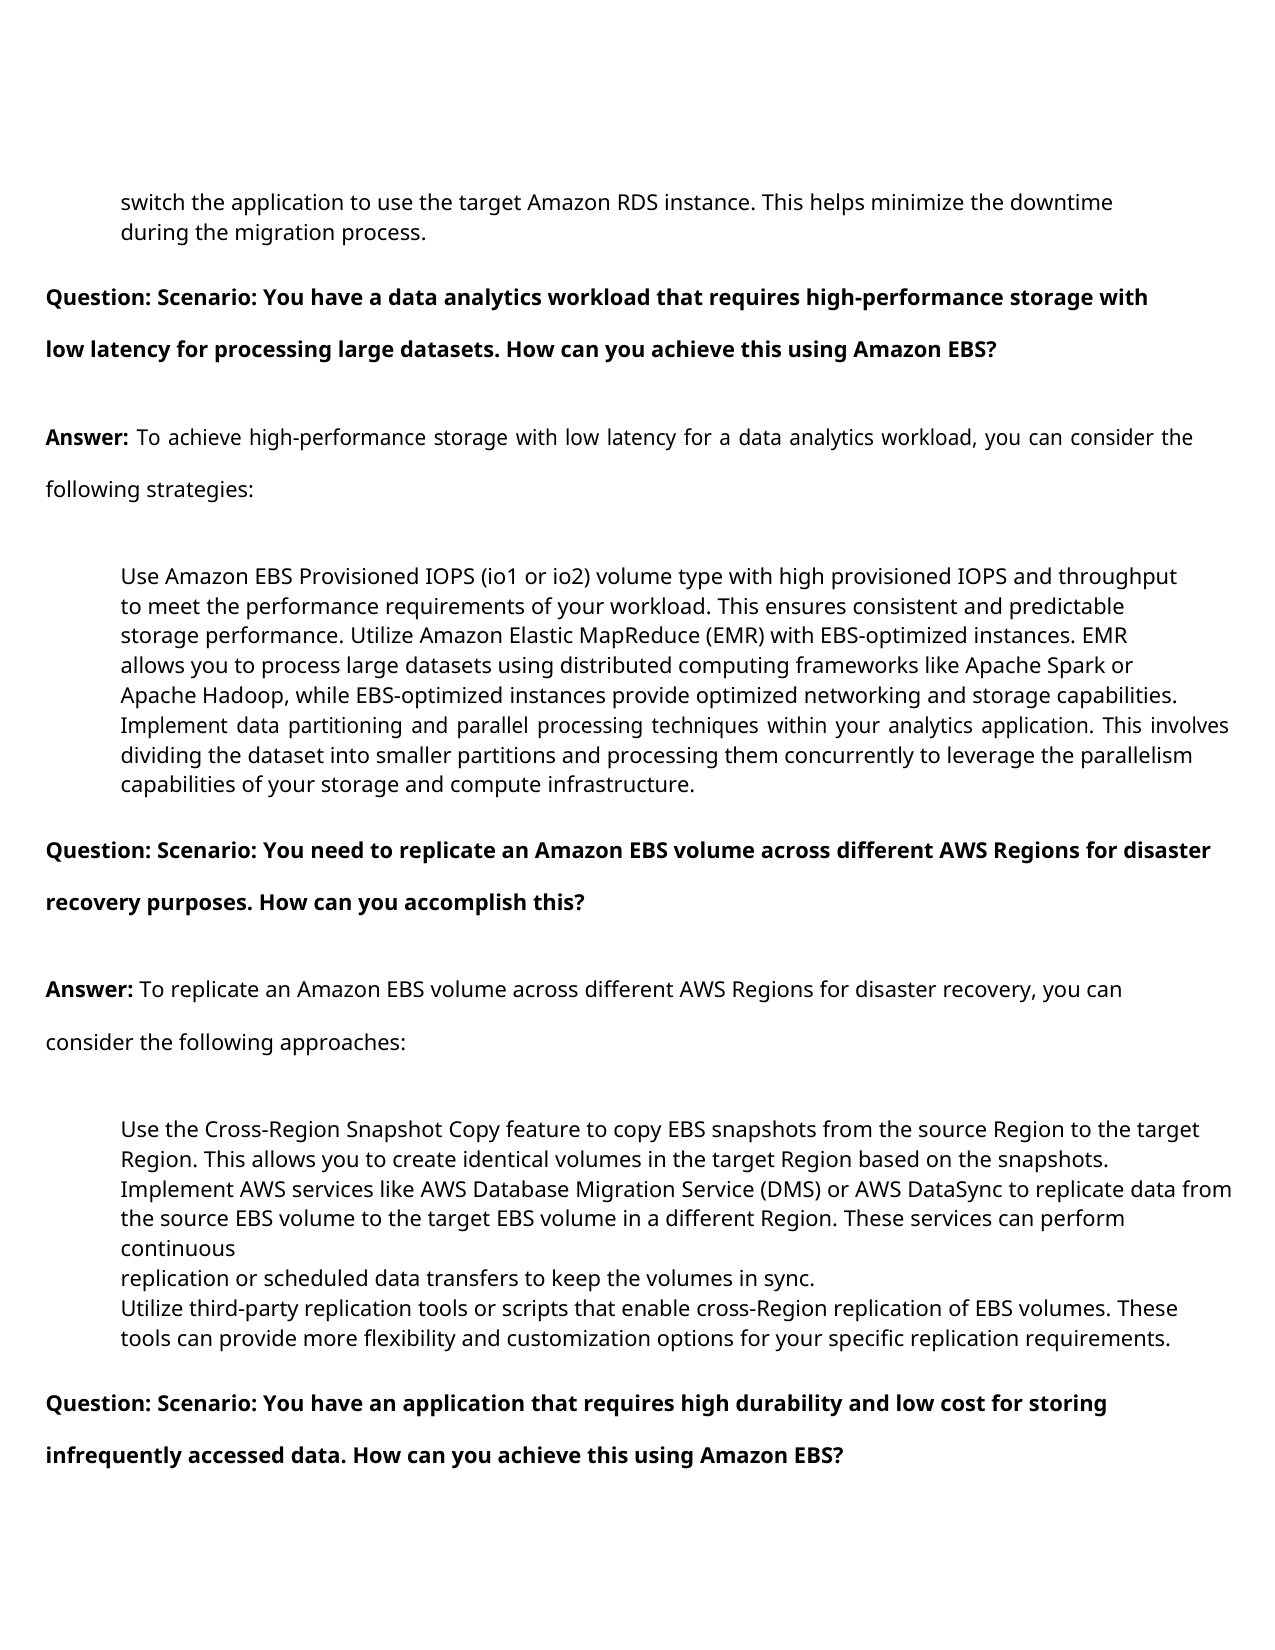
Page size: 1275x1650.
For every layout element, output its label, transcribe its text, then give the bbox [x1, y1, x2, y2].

subtitle Question: Scenario: You have an application that requires high durability and low cost for storing infrequently accessed data. How can you achieve this using Amazon EBS? [45, 1388, 1219, 1470]
text Answer: To replicate an Amazon EBS volume across different AWS Regions for disaster recovery, you can consider the following approaches: [45, 974, 1199, 1056]
text Use the Cross-Region Snapshot Copy feature to copy EBS snapshots from the source Region to the target Region. This allows you to create identical volumes in the target Region based on the snapshots. [120, 1114, 1218, 1174]
text Implement data partitioning and parallel processing techniques within your analytics application. This involves dividing the dataset into smaller partitions and processing them concurrently to leverage the parallelism capabilities of your storage and compute infrastructure. [120, 710, 1237, 799]
text Use Amazon EBS Provisioned IOPS (io1 or io2) volume type with high provisioned IOPS and throughput to meet the performance requirements of your workload. This ensures consistent and predictable storage performance. Utilize Amazon Elastic MapReduce (EMR) with EBS-optimized instances. EMR allows you to process large datasets using distributed computing frameworks like Apache Spark or Apache Hadoop, while EBS-optimized instances provide optimized networking and storage capabilities. [120, 561, 1198, 710]
text Answer: To achieve high-performance storage with low latency for a data analytics workload, you can consider the following strategies: [45, 421, 1237, 503]
text switch the application to use the target Amazon RDS instance. This helps minimize the downtime during the migration process. [120, 187, 1164, 247]
text Utilize third-party replication tools or scripts that enable cross-Region replication of EBS volumes. These tools can provide more ﬂexibility and customization options for your speciﬁc replication requirements. [120, 1293, 1221, 1352]
subtitle Question: Scenario: You have a data analytics workload that requires high-performance storage with low latency for processing large datasets. How can you achieve this using Amazon EBS? [45, 282, 1185, 364]
subtitle Question: Scenario: You need to replicate an Amazon EBS volume across different AWS Regions for disaster recovery purposes. How can you accomplish this? [45, 835, 1237, 917]
text Implement AWS services like AWS Database Migration Service (DMS) or AWS DataSync to replicate data from the source EBS volume to the target EBS volume in a different Region. These services can perform continuous [120, 1174, 1237, 1263]
text replication or scheduled data transfers to keep the volumes in sync. [120, 1263, 1237, 1293]
